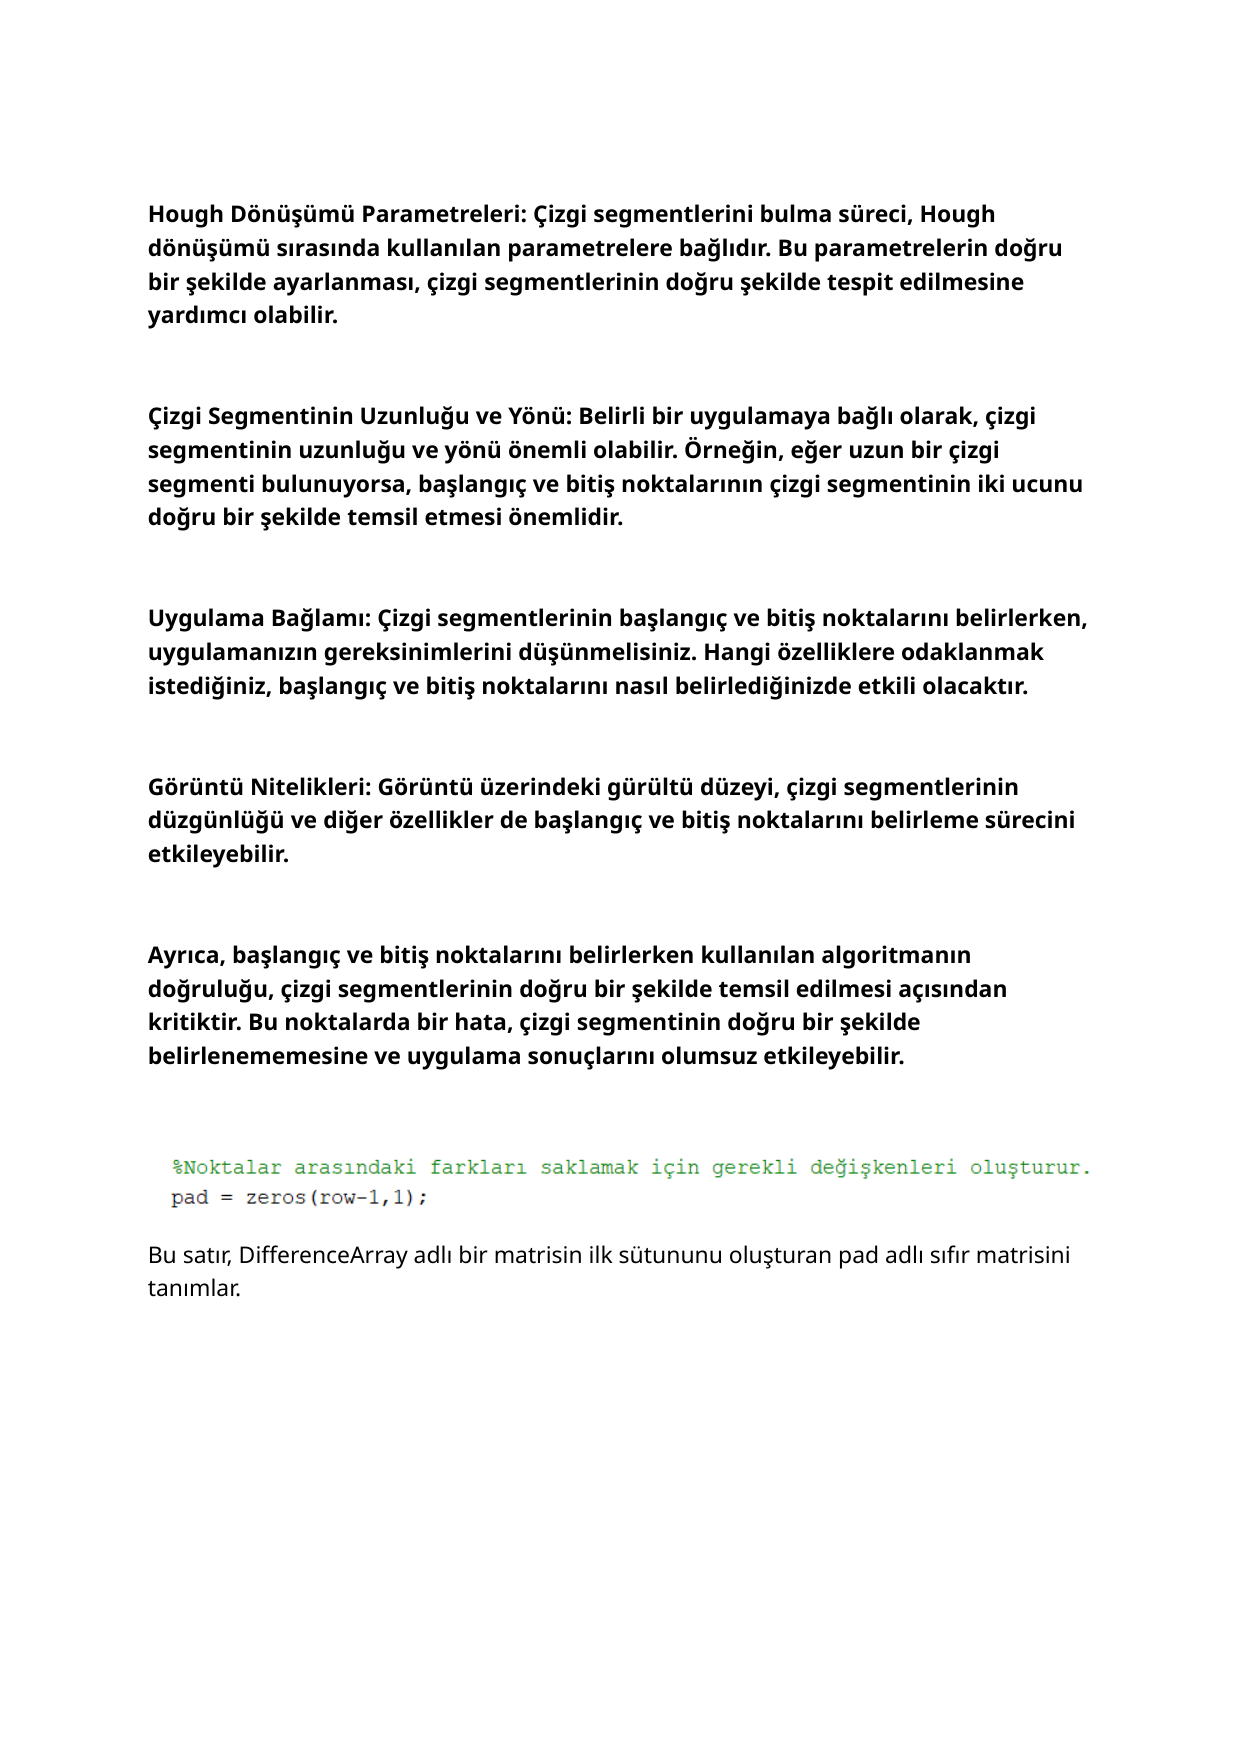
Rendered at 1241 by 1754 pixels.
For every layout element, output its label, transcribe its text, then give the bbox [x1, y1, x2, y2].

text Bu satır, DifferenceArray adlı bir matrisin ilk sütununu oluşturan pad adlı sıfır matrisini tanımlar. [148, 1239, 1093, 1304]
text Ayrıca, başlangıç ve bitiş noktalarını belirlerken kullanılan algoritmanın doğruluğu, çizgi segmentlerinin doğru bir şekilde temsil edilmesi açısından kritiktir. Bu noktalarda bir hata, çizgi segmentinin doğru bir şekilde belirlenememesine ve uygulama sonuçlarını olumsuz etkileyebilir. [148, 939, 1093, 1071]
text Uygulama Bağlamı: Çizgi segmentlerinin başlangıç ve bitiş noktalarını belirlerken, uygulamanızın gereksinimlerini düşünmelisiniz. Hangi özelliklere odaklanmak istediğiniz, başlangıç ve bitiş noktalarını nasıl belirlediğinizde etkili olacaktır. [148, 602, 1093, 701]
text Çizgi Segmentinin Uzunluğu ve Yönü: Belirli bir uygulamaya bağlı olarak, çizgi segmentinin uzunluğu ve yönü önemli olabilir. Örneğin, eğer uzun bir çizgi segmenti bulunuyorsa, başlangıç ve bitiş noktalarının çizgi segmentinin iki ucunu doğru bir şekilde temsil etmesi önemlidir. [148, 400, 1093, 533]
text Hough Dönüşümü Parametreleri: Çizgi segmentlerini bulma süreci, Hough dönüşümü sırasında kullanılan parametrelere bağlıdır. Bu parametrelerin doğru bir şekilde ayarlanması, çizgi segmentlerinin doğru şekilde tespit edilmesine yardımcı olabilir. [148, 198, 1093, 331]
text Görüntü Nitelikleri: Görüntü üzerindeki gürültü düzeyi, çizgi segmentlerinin düzgünlüğü ve diğer özellikler de başlangıç ve bitiş noktalarını belirleme sürecini etkileyebilir. [148, 771, 1093, 869]
picture [147, 1141, 1093, 1220]
